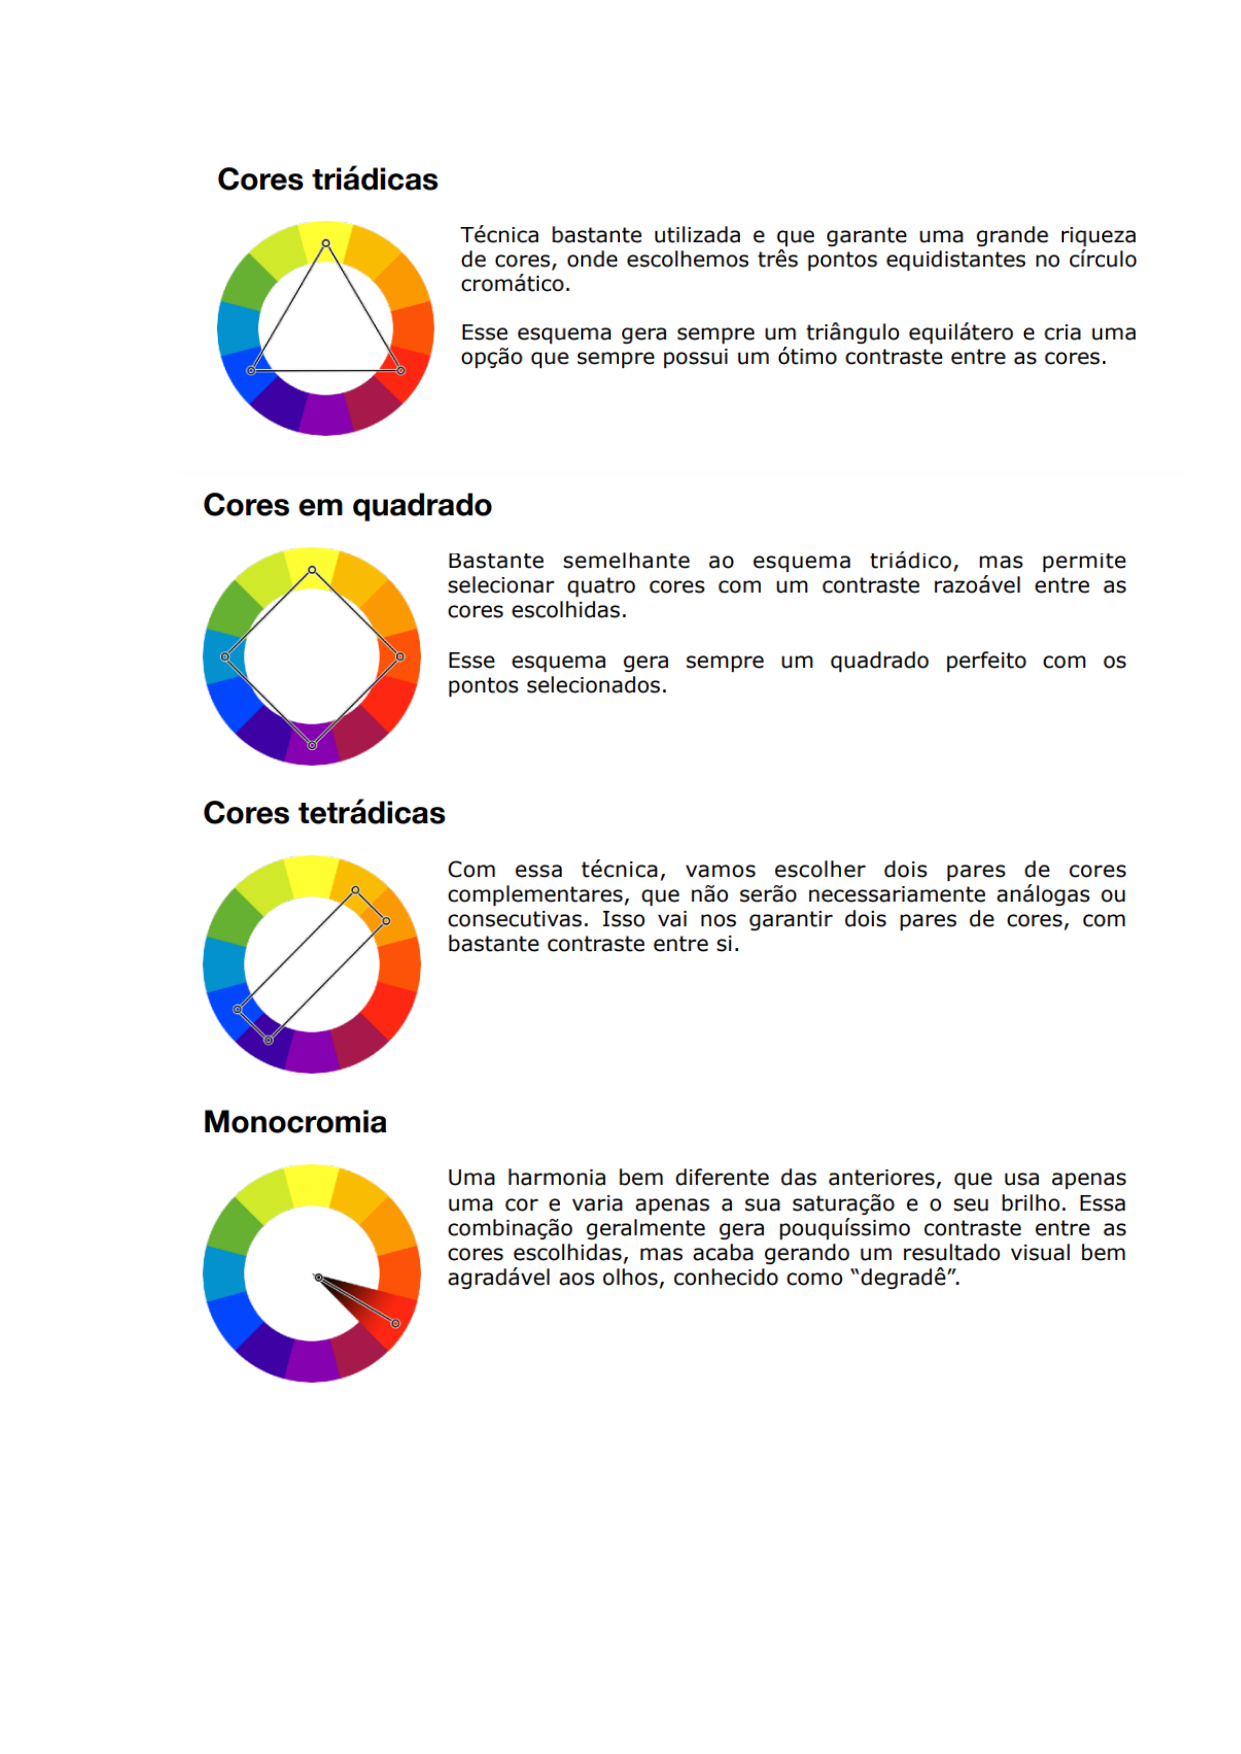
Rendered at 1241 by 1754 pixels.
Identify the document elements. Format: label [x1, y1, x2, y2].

picture [177, 147, 1184, 446]
picture [177, 471, 1184, 1394]
